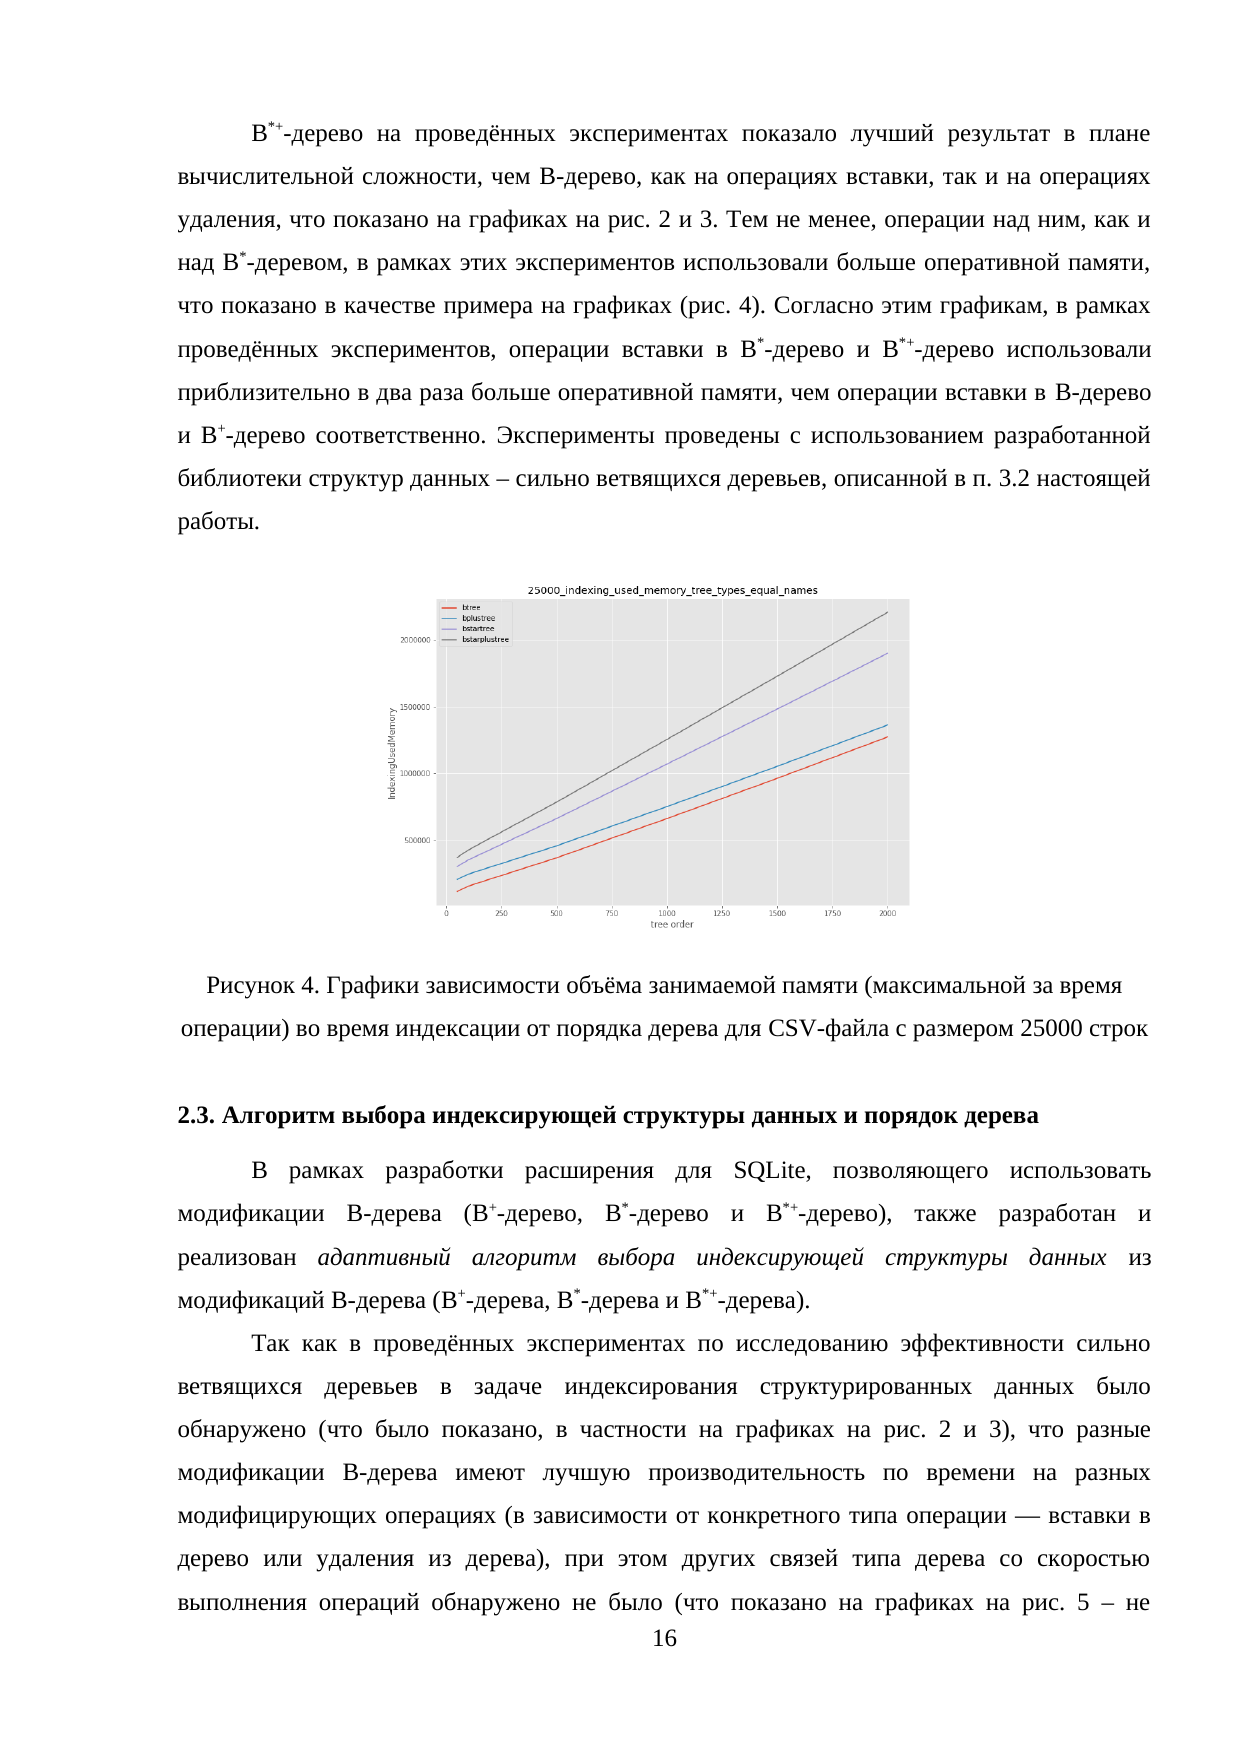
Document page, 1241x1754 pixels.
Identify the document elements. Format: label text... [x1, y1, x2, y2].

subtitle Алгоритм выбора индексирующей структуры данных и порядок дерева [177, 1100, 1152, 1128]
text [177, 1328, 1152, 1615]
text Рисунок 4. Графики зависимости объёма занимаемой памяти (максимальной за время операции) во время индексации от порядка дерева для CSV-файла с размером 25000 строк [177, 970, 1152, 1042]
picture [359, 549, 970, 956]
text B*+-дерево на проведённых экспериментах показало лучший результат в плане вычислительной сложности, чем B-дерево, как на операциях вставки, так и на операциях удаления, что показано на графиках на рис. 2 и 3. Тем не менее, операции над ним, как и над B*-деревом, в рамках этих экспериментов использовали больше оперативной памяти, что показано в качестве примера на графиках (рис. 4). Согласно этим графикам, в рамках проведённых экспериментов, операции вставки в B*-дерево и B*+-дерево использовали приблизительно в два раза больше оперативной памяти, чем операции вставки в B-дерево и B+-дерево соответственно. Эксперименты проведены с использованием разработанной библиотеки структур данных – сильно ветвящихся деревьев, описанной в п. 3.2 настоящей работы. [177, 118, 1152, 535]
text В рамках разработки расширения для SQLite, позволяющего использовать модификации B-дерева (B+-дерево, B*-дерево и B*+-дерево), также разработан и реализован адаптивный алгоритм выбора индексирующей структуры данных из модификаций B-дерева (B+-дерева, B*-дерева и B*+-дерева). [177, 1155, 1152, 1313]
